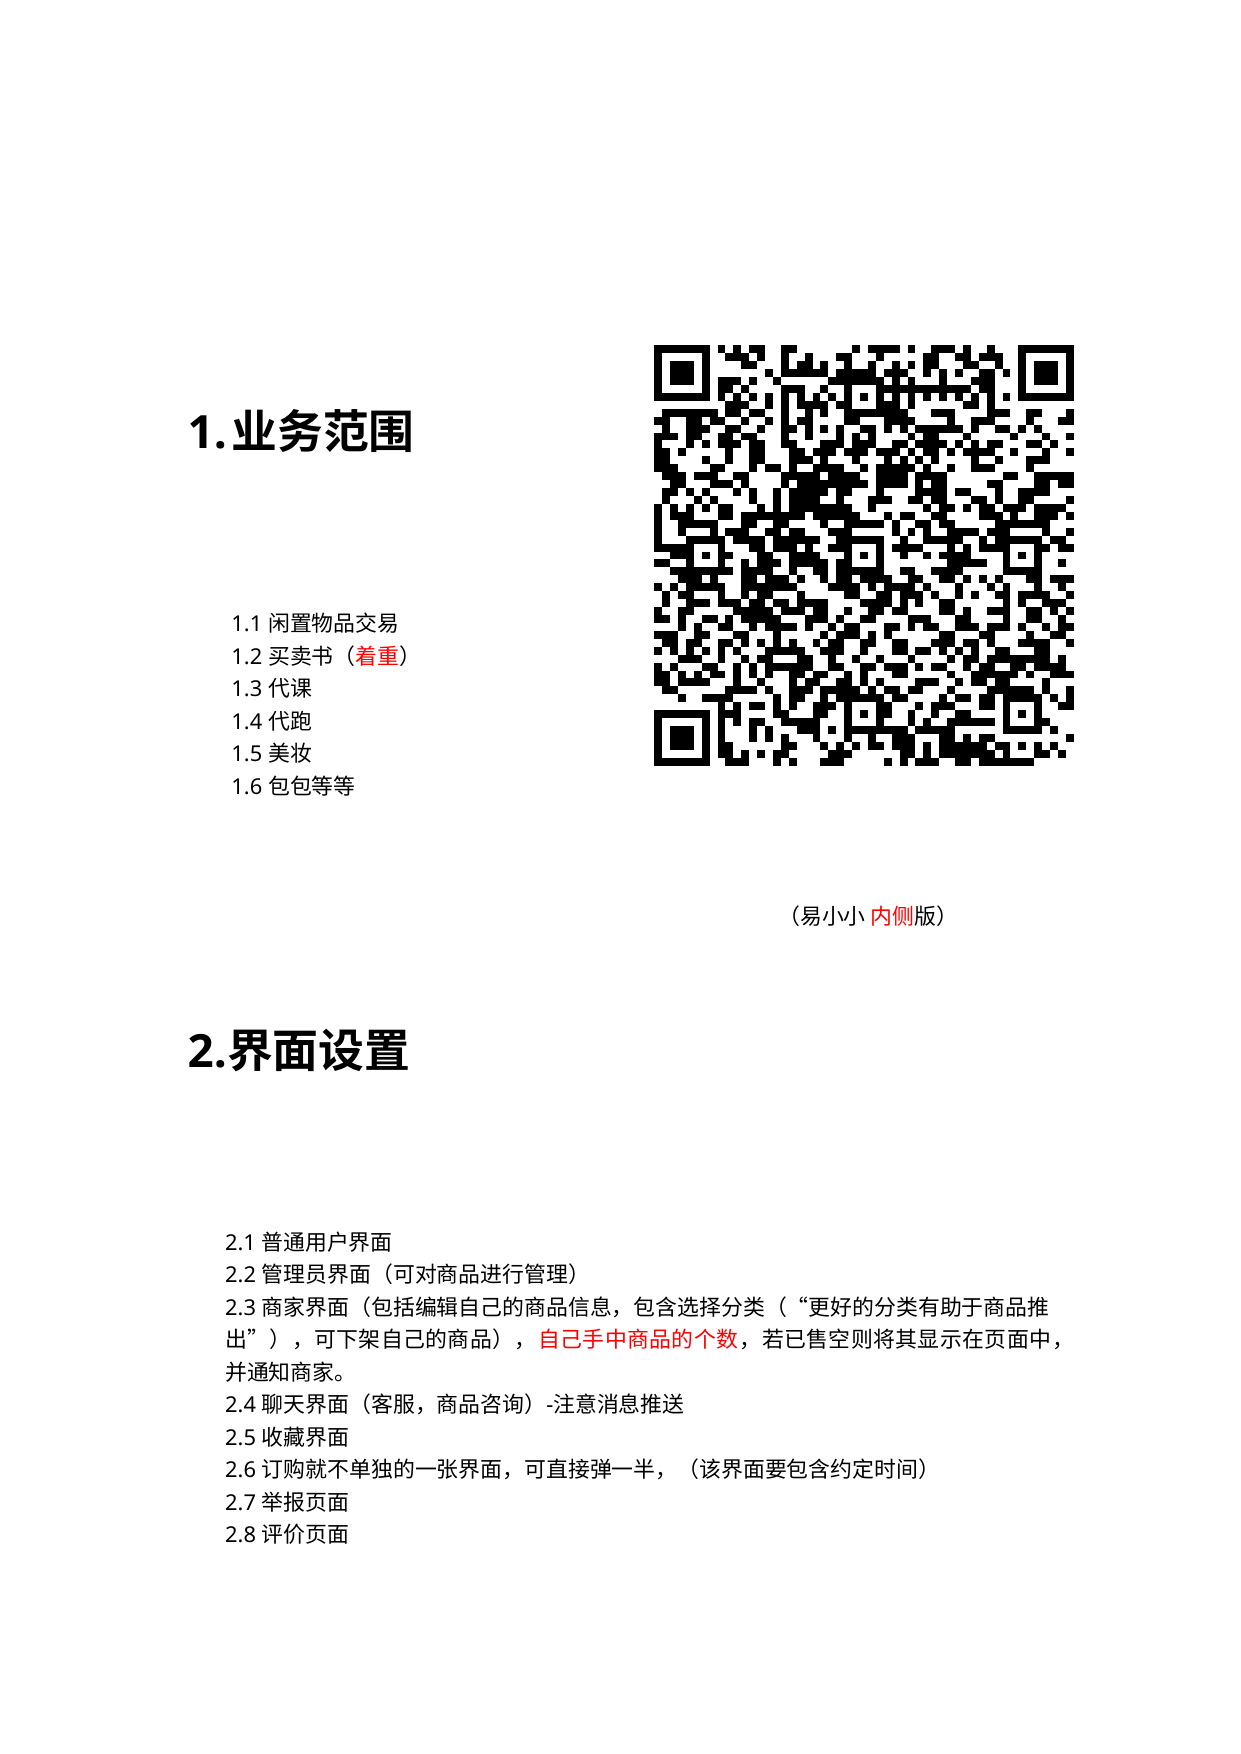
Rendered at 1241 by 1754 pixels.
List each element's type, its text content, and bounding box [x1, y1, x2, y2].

list 买卖书（着重） [187, 638, 630, 671]
list 2.8 评价页面 [225, 1517, 1053, 1549]
list 2.7 举报页面 [225, 1484, 1053, 1517]
list 美妆 [187, 736, 630, 768]
subtitle 业务范围 [187, 380, 630, 478]
list 2.5 收藏界面 [225, 1419, 1053, 1452]
list 2.4 聊天界面（客服，商品咨询）-注意消息推送 [225, 1387, 1053, 1419]
list 2.1 普通用户界面 [181, 1224, 1053, 1257]
list 2.2 管理员界面（可对商品进行管理） [225, 1257, 1053, 1289]
list 代跑 [187, 703, 630, 736]
subtitle 2.界面设置 [187, 999, 1053, 1096]
list 2.6 订购就不单独的一张界面，可直接弹一半，（该界面要包含约定时间） [225, 1452, 1053, 1484]
list 闲置物品交易 [187, 606, 630, 638]
list 代课 [187, 671, 630, 703]
text （易小小 内侧版） [187, 898, 1053, 931]
picture [630, 322, 1097, 789]
list 1.6 包包等等 [231, 768, 1053, 801]
list 2.3 商家界面（包括编辑自己的商品信息，包含选择分类（“更好的分类有助于商品推出”），可下架自己的商品），自己手中商品的个数，若已售空则将其显示在页面中，并通知商家。 [225, 1289, 1053, 1387]
